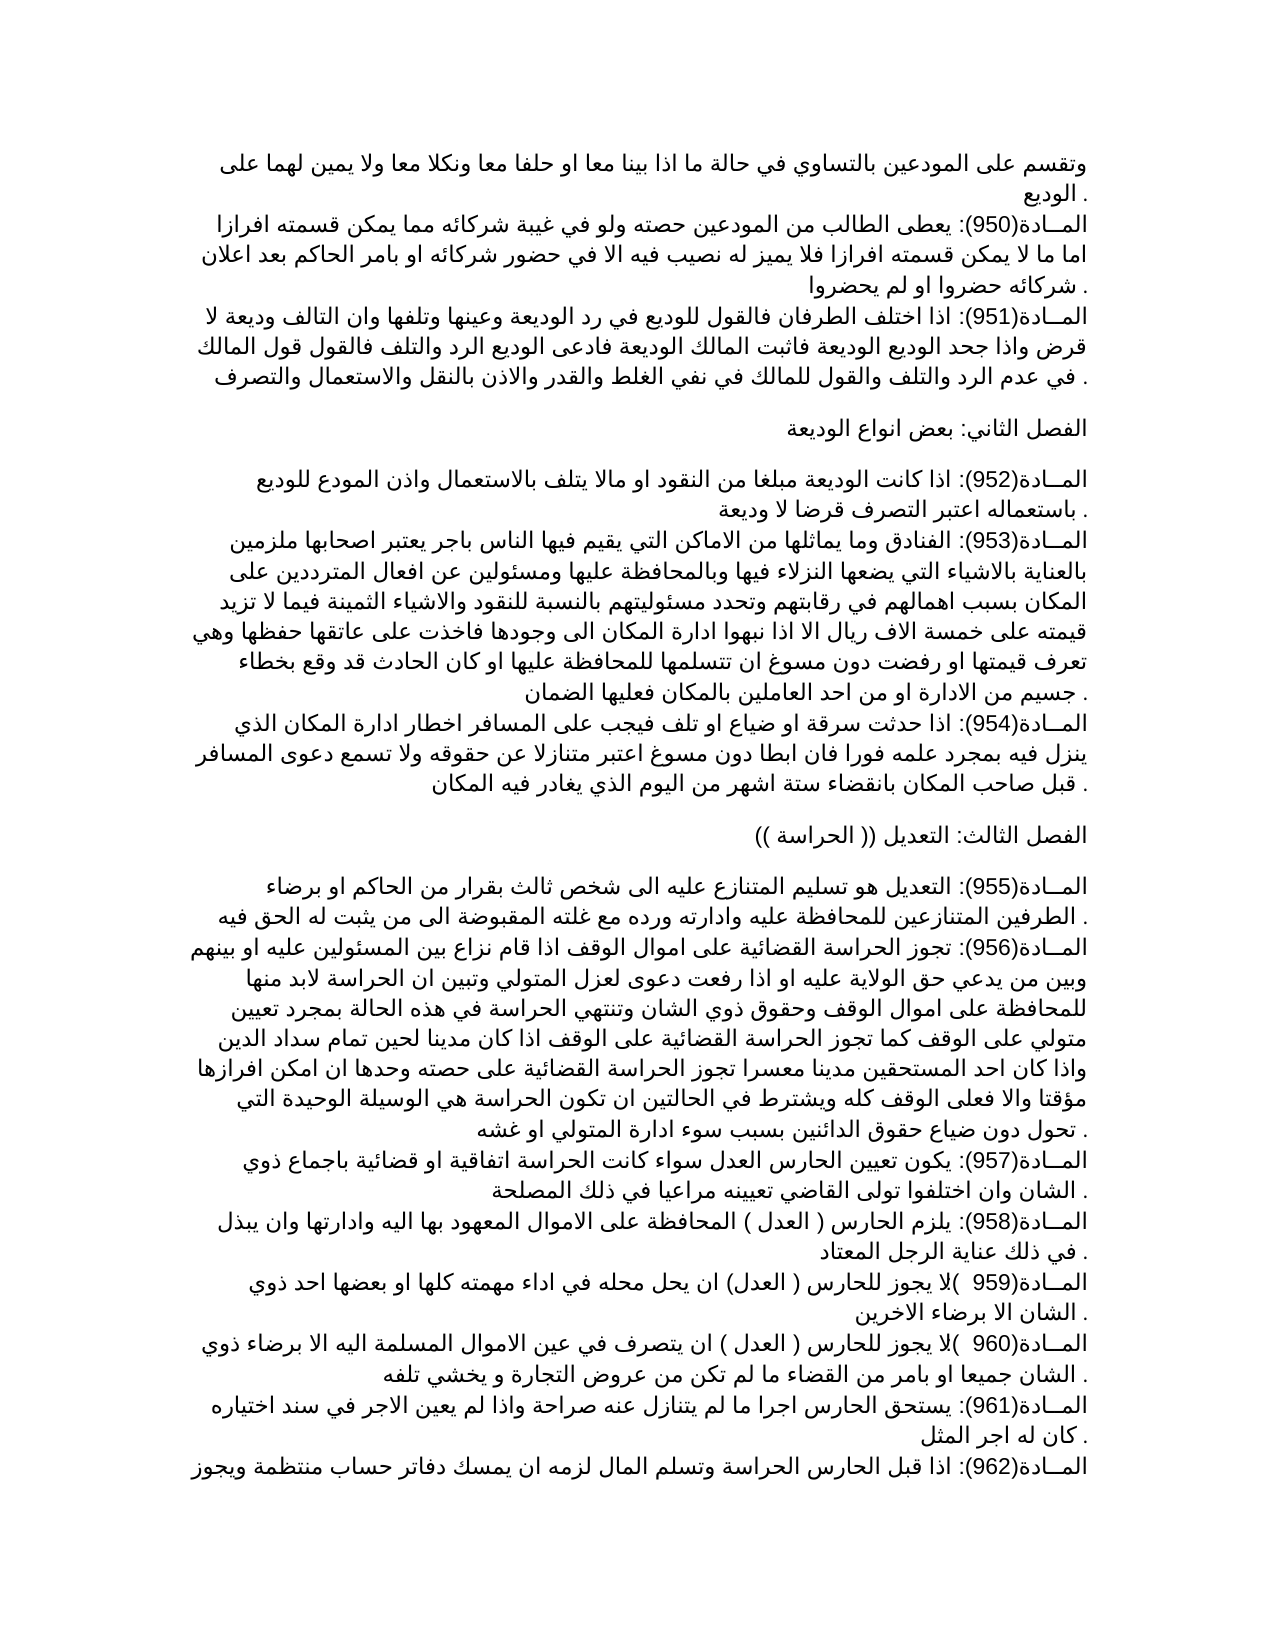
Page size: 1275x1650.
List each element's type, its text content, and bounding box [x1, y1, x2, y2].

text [187, 150, 1087, 390]
text الفصل الثاني: بعض انواع الوديعة [187, 415, 1087, 442]
text المــادة(952): اذا كانت الوديعة مبلغا من النقود او مالا يتلف بالاستعمال واذن المودع للوديع باستعماله اعتبر التصرف قرضا لا وديعة . المــادة(953): الفنادق وما يماثلها من الاماكن التي يقيم فيها الناس باجر يعتبر اصحابها ملزمين بالعناية بالاشياء التي يضعها النزلاء فيها وبالمحافظة عليها ومسئولين عن افعال المترددين على المكان بسبب اهمالهم في رقابتهم وتحدد مسئوليتهم بالنسبة للنقود والاشياء الثمينة فيما لا تزيد قيمته على خمسة الاف ريال الا اذا نبهوا ادارة المكان الى وجودها فاخذت على عاتقها حفظها وهي تعرف قيمتها او رفضت دون مسوغ ان تتسلمها للمحافظة عليها او كان الحادث قد وقع بخطاء جسيم من الادارة او من احد العاملين بالمكان فعليها الضمان . المــادة(954): اذا حدثت سرقة او ضياع او تلف فيجب على المسافر اخطار ادارة المكان الذي ينزل فيه بمجرد علمه فورا فان ابطا دون مسوغ اعتبر متنازلا عن حقوقه ولا تسمع دعوى المسافر قبل صاحب المكان بانقضاء ستة اشهر من اليوم الذي يغادر فيه المكان . [187, 466, 1087, 797]
text الفصل الثالث: التعديل (( الحراسة )) [187, 822, 1087, 848]
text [187, 873, 1087, 1479]
